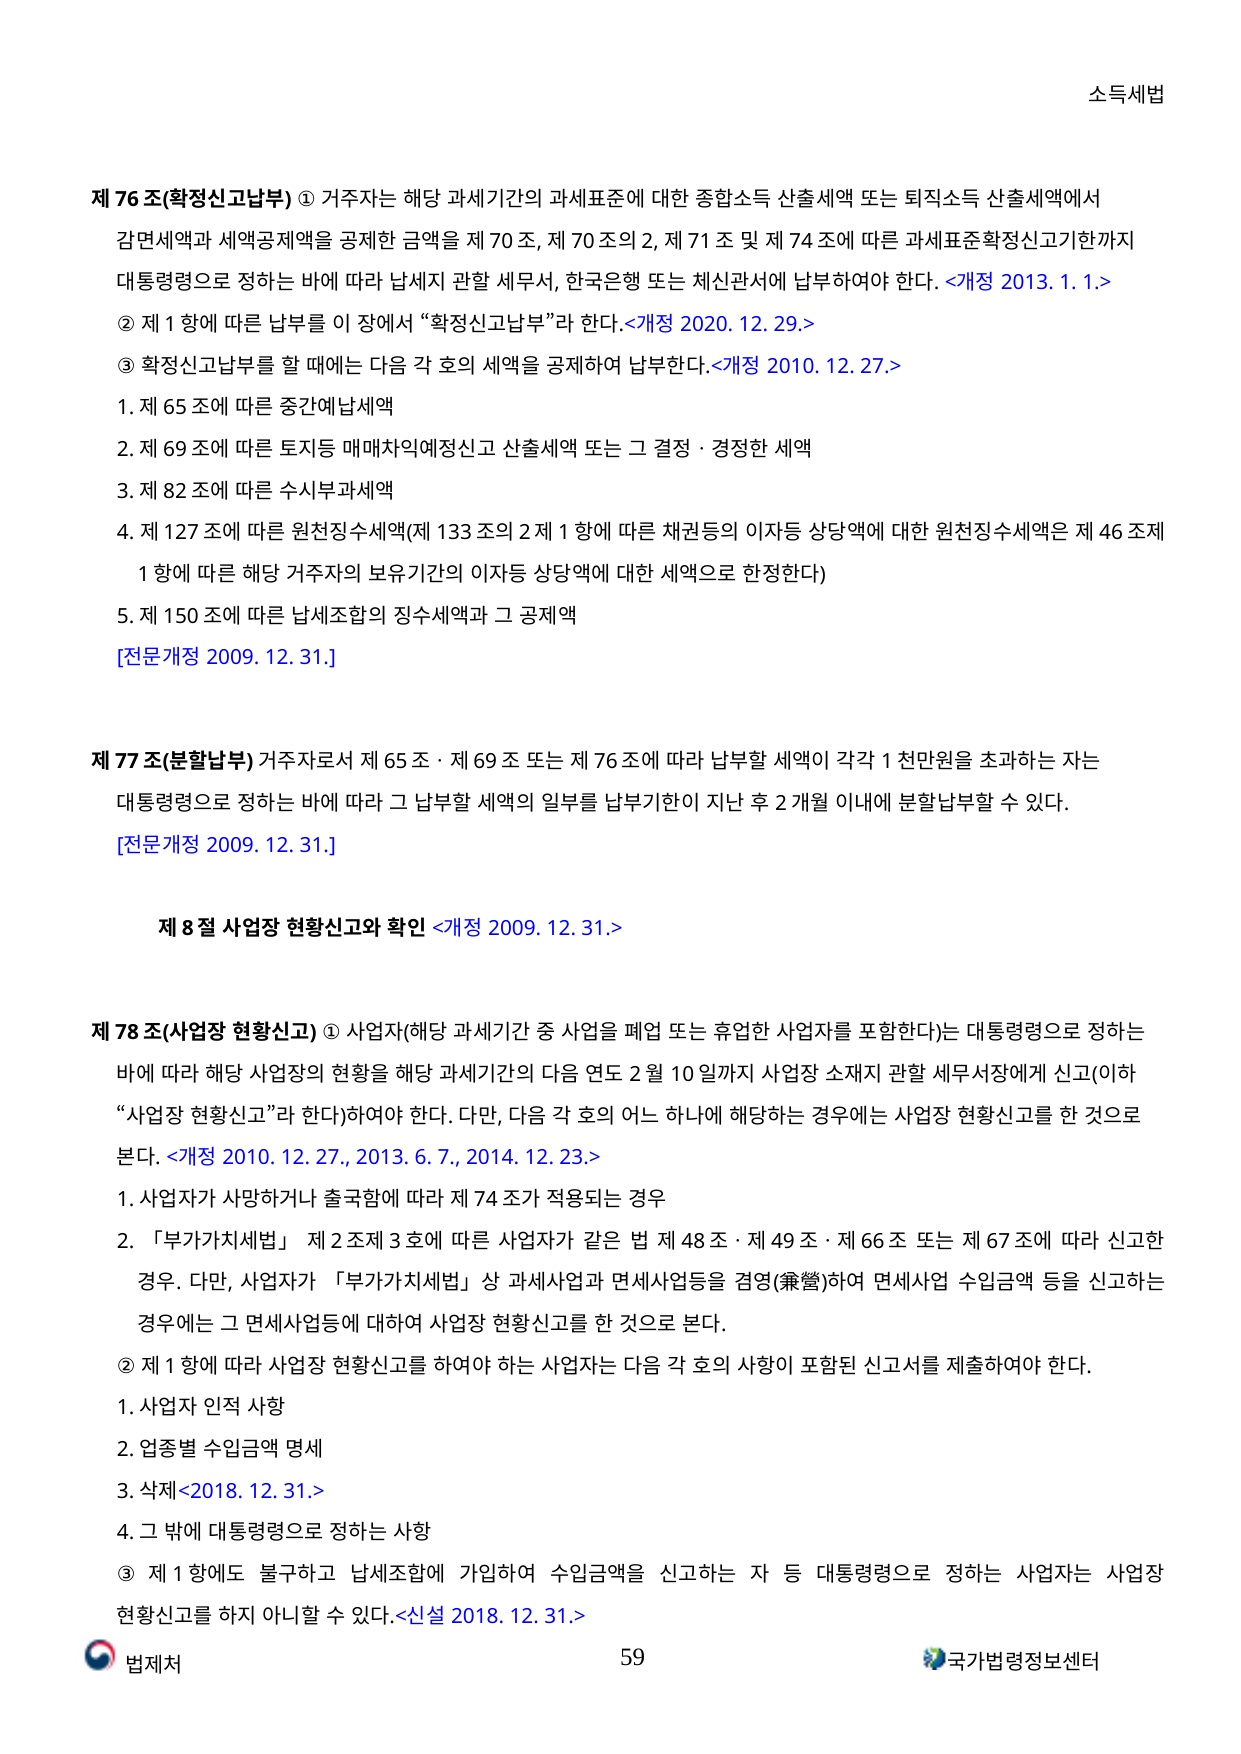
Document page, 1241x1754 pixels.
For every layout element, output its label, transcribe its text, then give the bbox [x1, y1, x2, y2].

text 4. 그 밖에 대통령령으로 정하는 사항 [117, 1504, 1165, 1546]
text [전문개정 2009. 12. 31.] [117, 629, 1165, 671]
text 제76조(확정신고납부) ① 거주자는 해당 과세기간의 과세표준에 대한 종합소득 산출세액 또는 퇴직소득 산출세액에서 감면세액과 세액공제액을 공제한 금액을 제70조, 제70조의2, 제71조 및 제74조에 따른 과세표준확정신고기한까지 대통령령으로 정하는 바에 따라 납세지 관할 세무서, 한국은행 또는 체신관서에 납부하여야 한다. <개정 2013. 1. 1.> [92, 171, 1165, 296]
text 2. 업종별 수입금액 명세 [117, 1421, 1165, 1462]
text 제8절 사업장 현황신고와 확인 <개정 2009. 12. 31.> [158, 900, 1165, 942]
text ② 제1항에 따른 납부를 이 장에서 “확정신고납부”라 한다.<개정 2020. 12. 29.> [117, 296, 1165, 337]
text 1. 제65조에 따른 중간예납세액 [117, 379, 1165, 421]
text ③ 확정신고납부를 할 때에는 다음 각 호의 세액을 공제하여 납부한다.<개정 2010. 12. 27.> [117, 337, 1165, 379]
text [전문개정 2009. 12. 31.] [117, 817, 1165, 858]
text ③ 제1항에도 불구하고 납세조합에 가입하여 수입금액을 신고하는 자 등 대통령령으로 정하는 사업자는 사업장 현황신고를 하지 아니할 수 있다.<신설 2018. 12. 31.> [117, 1546, 1165, 1629]
text 2. 제69조에 따른 토지등 매매차익예정신고 산출세액 또는 그 결정ㆍ경정한 세액 [117, 421, 1165, 462]
text 3. 삭제<2018. 12. 31.> [117, 1462, 1165, 1504]
text 5. 제150조에 따른 납세조합의 징수세액과 그 공제액 [117, 587, 1165, 629]
text 4. 제127조에 따른 원천징수세액(제133조의2제1항에 따른 채권등의 이자등 상당액에 대한 원천징수세액은 제46조제1항에 따른 해당 거주자의 보유기간의 이자등 상당액에 대한 세액으로 한정한다) [117, 504, 1165, 587]
text 2. 「부가가치세법」 제2조제3호에 따른 사업자가 같은 법 제48조ㆍ제49조ㆍ제66조 또는 제67조에 따라 신고한 경우. 다만, 사업자가 「부가가치세법」상 과세사업과 면세사업등을 겸영(兼營)하여 면세사업 수입금액 등을 신고하는 경우에는 그 면세사업등에 대하여 사업장 현황신고를 한 것으로 본다. [117, 1212, 1165, 1337]
text 제78조(사업장 현황신고) ① 사업자(해당 과세기간 중 사업을 폐업 또는 휴업한 사업자를 포함한다)는 대통령령으로 정하는 바에 따라 해당 사업장의 현황을 해당 과세기간의 다음 연도 2월 10일까지 사업장 소재지 관할 세무서장에게 신고(이하 “사업장 현황신고”라 한다)하여야 한다. 다만, 다음 각 호의 어느 하나에 해당하는 경우에는 사업장 현황신고를 한 것으로 본다. <개정 2010. 12. 27., 2013. 6. 7., 2014. 12. 23.> [92, 1004, 1165, 1171]
text 1. 사업자 인적 사항 [117, 1379, 1165, 1421]
picture [75, 1637, 126, 1673]
text 제77조(분할납부) 거주자로서 제65조ㆍ제69조 또는 제76조에 따라 납부할 세액이 각각 1천만원을 초과하는 자는 대통령령으로 정하는 바에 따라 그 납부할 세액의 일부를 납부기한이 지난 후 2개월 이내에 분할납부할 수 있다. [92, 733, 1165, 817]
picture [892, 1637, 948, 1670]
text ② 제1항에 따라 사업장 현황신고를 하여야 하는 사업자는 다음 각 호의 사항이 포함된 신고서를 제출하여야 한다. [117, 1337, 1165, 1379]
text 3. 제82조에 따른 수시부과세액 [117, 462, 1165, 504]
text 1. 사업자가 사망하거나 출국함에 따라 제74조가 적용되는 경우 [117, 1171, 1165, 1212]
